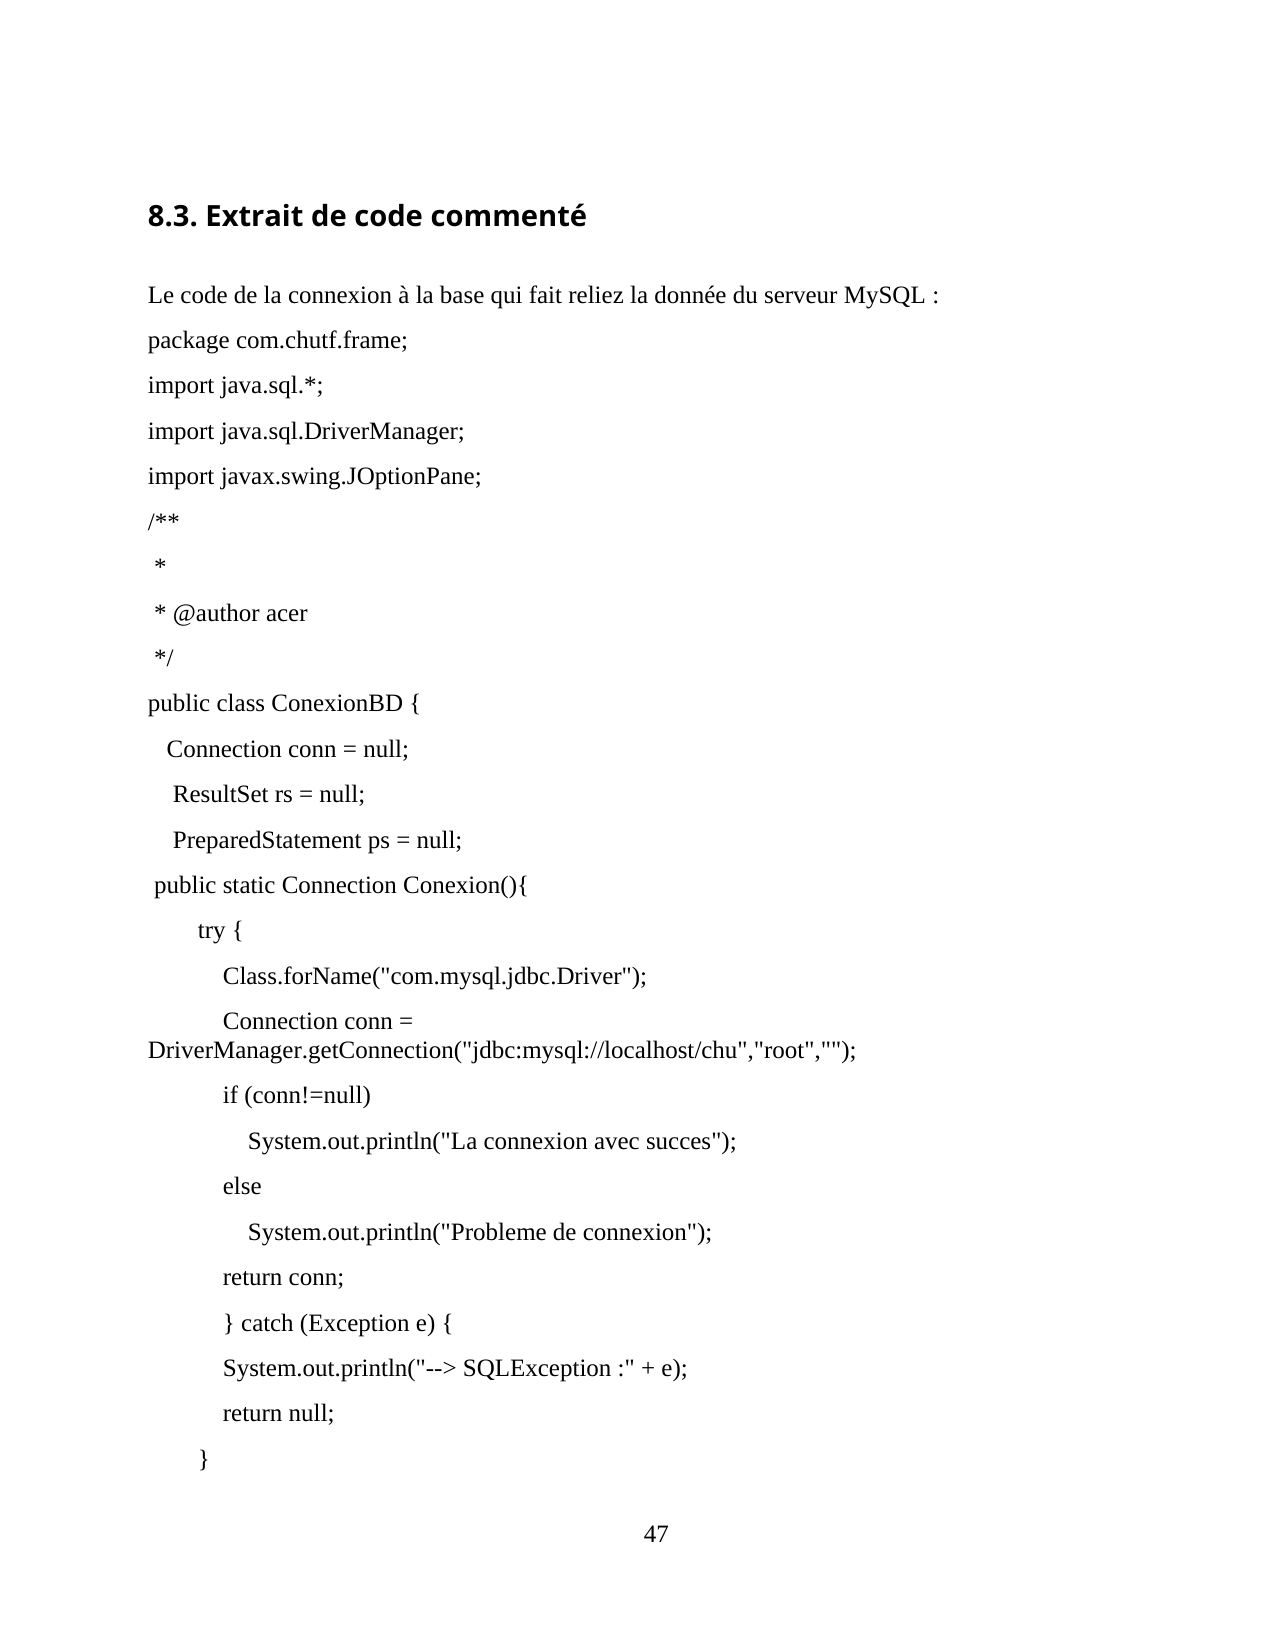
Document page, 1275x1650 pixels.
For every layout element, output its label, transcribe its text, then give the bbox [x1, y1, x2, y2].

text package com.chutf.frame; [148, 325, 1127, 354]
text ResultSet rs = null; [148, 779, 1127, 808]
text import java.sql.*; [148, 371, 1127, 399]
text Connection conn = null; [148, 734, 1127, 763]
text public class ConexionBD { [148, 688, 1127, 717]
text try { [148, 916, 1127, 944]
text Connection conn = DriverManager.getConnection("jdbc:mysql://localhost/chu","root",""); [148, 1006, 1127, 1064]
text else [148, 1171, 1127, 1200]
text if (conn!=null) [148, 1081, 1127, 1109]
text } catch (Exception e) { [148, 1308, 1127, 1336]
text Class.forName("com.mysql.jdbc.Driver"); [148, 961, 1127, 990]
text } [148, 1444, 1127, 1473]
text System.out.println("--> SQLException :" + e); [148, 1353, 1127, 1382]
text import java.sql.DriverManager; [148, 416, 1127, 445]
text System.out.println("La connexion avec succes"); [148, 1126, 1127, 1155]
text import javax.swing.JOptionPane; [148, 461, 1127, 490]
text public static Connection Conexion(){ [148, 870, 1127, 899]
text System.out.println("Probleme de connexion"); [148, 1217, 1127, 1246]
text * [148, 552, 1127, 581]
text * @author acer [148, 598, 1127, 626]
text PreparedStatement ps = null; [148, 825, 1127, 853]
text Le code de la connexion à la base qui fait reliez la donnée du serveur MySQL : [148, 280, 1127, 308]
text return null; [148, 1398, 1127, 1427]
text return conn; [148, 1262, 1127, 1291]
subtitle 8.3. Extrait de code commenté [148, 195, 1127, 235]
text /** [148, 507, 1127, 536]
text */ [148, 643, 1127, 672]
